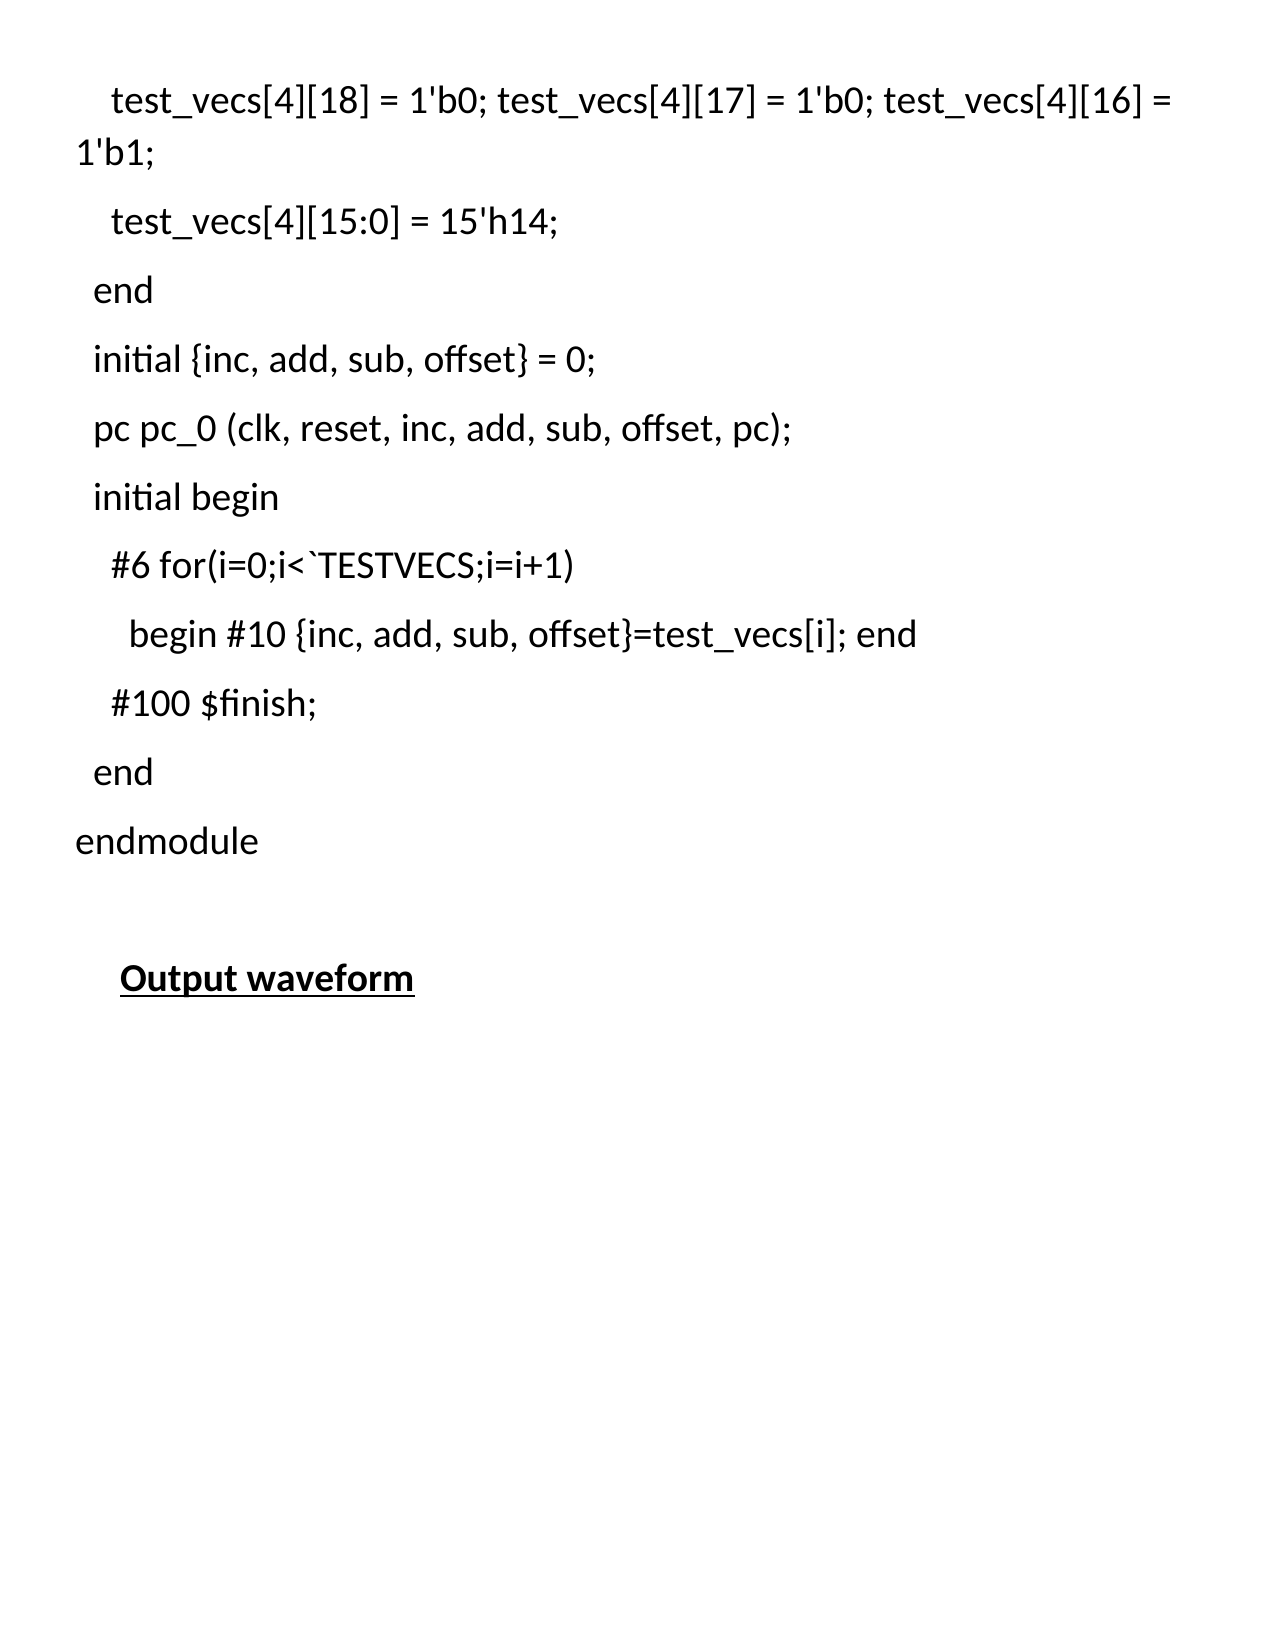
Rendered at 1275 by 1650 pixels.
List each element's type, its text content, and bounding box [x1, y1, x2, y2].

text end [75, 747, 1200, 795]
text test_vecs[4][15:0] = 15'h14; [75, 196, 1200, 244]
text end [75, 265, 1200, 313]
text pc pc_0 (clk, reset, inc, add, sub, offset, pc); [75, 403, 1200, 451]
text initial {inc, add, sub, offset} = 0; [75, 334, 1200, 382]
text begin #10 {inc, add, sub, offset}=test_vecs[i]; end [75, 609, 1200, 657]
text endmodule [75, 816, 1200, 864]
text Output waveform [75, 953, 1200, 1002]
text #100 $finish; [75, 678, 1200, 726]
text initial begin [75, 471, 1200, 520]
text test_vecs[4][18] = 1'b0; test_vecs[4][17] = 1'b0; test_vecs[4][16] = 1'b1; [75, 75, 1200, 176]
text #6 for(i=0;i<`TESTVECS;i=i+1) [75, 540, 1200, 589]
